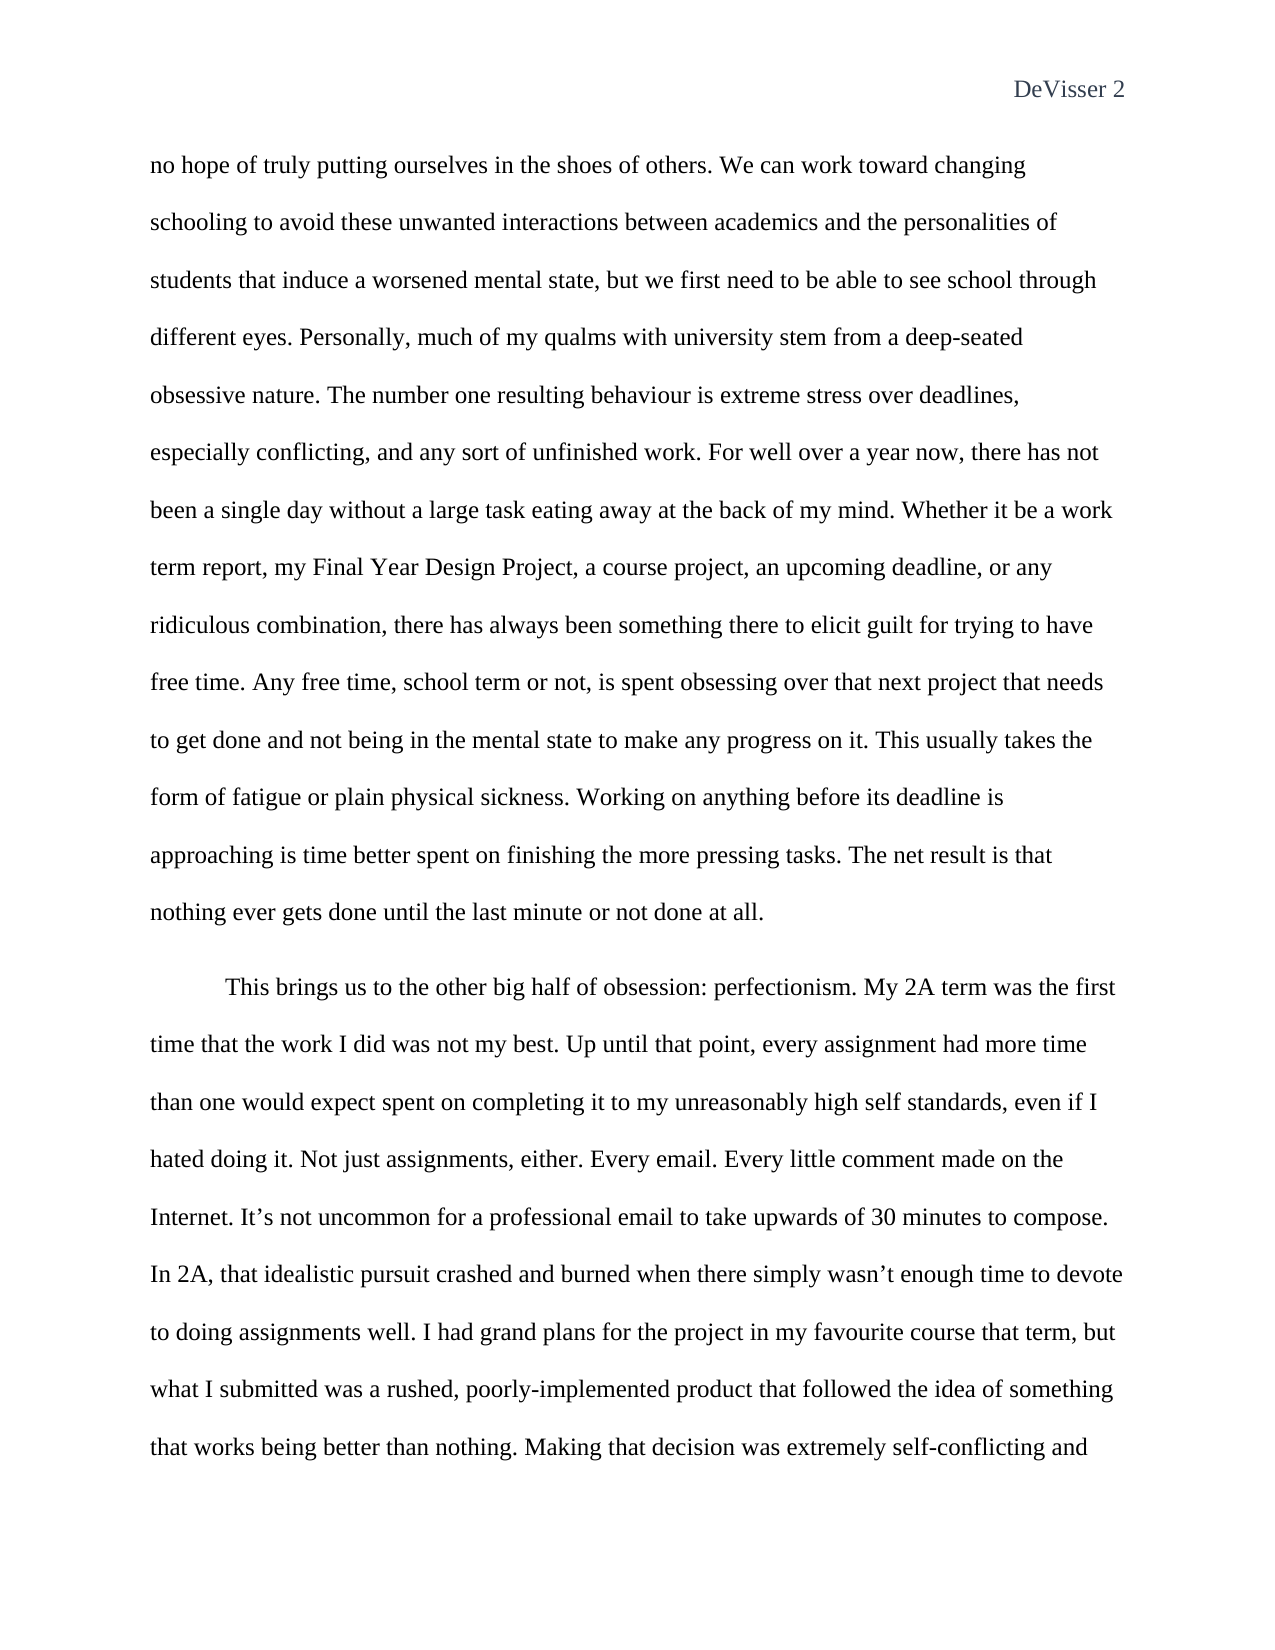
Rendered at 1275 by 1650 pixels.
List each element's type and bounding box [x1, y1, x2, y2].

text [150, 150, 1125, 926]
text [150, 972, 1125, 1460]
